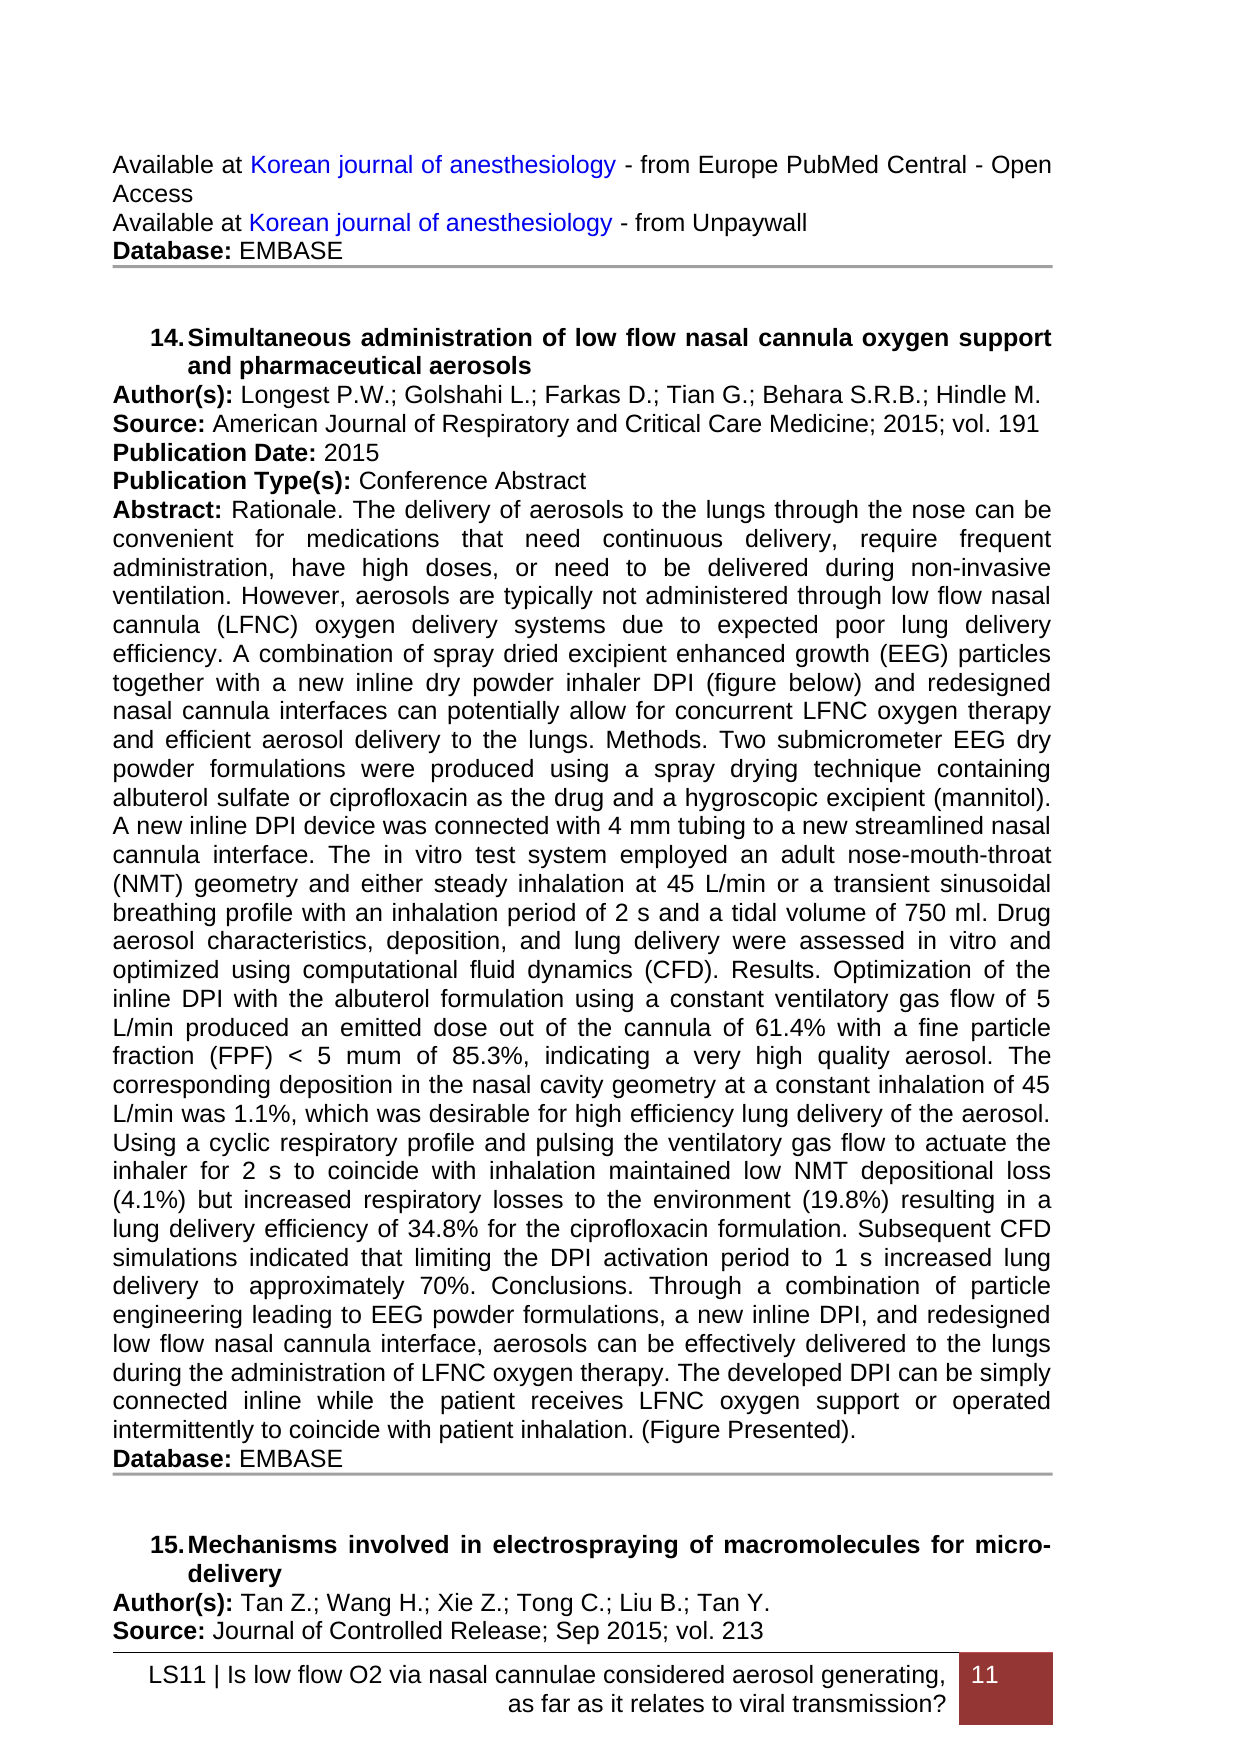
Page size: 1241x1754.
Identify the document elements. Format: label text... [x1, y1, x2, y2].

text Abstract: Rationale. The delivery of aerosols to the lungs through the nose can be convenient for medications that need continuous delivery, require frequent administration, have high doses, or need to be delivered during non-invasive ventilation. However, aerosols are typically not administered through low flow nasal cannula (LFNC) oxygen delivery systems due to expected poor lung delivery efficiency. A combination of spray dried excipient enhanced growth (EEG) particles together with a new inline dry powder inhaler DPI (figure below) and redesigned nasal cannula interfaces can potentially allow for concurrent LFNC oxygen therapy and efficient aerosol delivery to the lungs. Methods. Two submicrometer EEG dry powder formulations were produced using a spray drying technique containing albuterol sulfate or ciprofloxacin as the drug and a hygroscopic excipient (mannitol). A new inline DPI device was connected with 4 mm tubing to a new streamlined nasal cannula interface. The in vitro test system employed an adult nose-mouth-throat (NMT) geometry and either steady inhalation at 45 L/min or a transient sinusoidal breathing profile with an inhalation period of 2 s and a tidal volume of 750 ml. Drug aerosol characteristics, deposition, and lung delivery were assessed in vitro and optimized using computational fluid dynamics (CFD). Results. Optimization of the inline DPI with the albuterol formulation using a constant ventilatory gas flow of 5 L/min produced an emitted dose out of the cannula of 61.4% with a fine particle fraction (FPF) < 5 mum of 85.3%, indicating a very high quality aerosol. The corresponding deposition in the nasal cavity geometry at a constant inhalation of 45 L/min was 1.1%, which was desirable for high efficiency lung delivery of the aerosol. Using a cyclic respiratory profile and pulsing the ventilatory gas flow to actuate the inhaler for 2 s to coincide with inhalation maintained low NMT depositional loss (4.1%) but increased respiratory losses to the environment (19.8%) resulting in a lung delivery efficiency of 34.8% for the ciprofloxacin formulation. Subsequent CFD simulations indicated that limiting the DPI activation period to 1 s increased lung delivery to approximately 70%. Conclusions. Through a combination of particle engineering leading to EEG powder formulations, a new inline DPI, and redesigned low flow nasal cannula interface, aerosols can be effectively delivered to the lungs during the administration of LFNC oxygen therapy. The developed DPI can be simply connected inline while the patient receives LFNC oxygen support or operated intermittently to coincide with patient inhalation. (Figure Presented). [112, 495, 1053, 1444]
text Available at Korean journal of anesthesiology - from Unpaywall [112, 207, 1053, 236]
text Publication Date: 2015 [112, 437, 1053, 466]
text Database: EMBASE [112, 1444, 1053, 1472]
text Database: EMBASE [112, 236, 1053, 265]
text Publication Type(s): Conference Abstract [112, 466, 1053, 495]
text Author(s): Tan Z.; Wang H.; Xie Z.; Tong C.; Liu B.; Tan Y. [112, 1587, 1053, 1616]
text Source: Journal of Controlled Release; Sep 2015; vol. 213 [112, 1616, 1053, 1645]
text Source: American Journal of Respiratory and Critical Care Medicine; 2015; vol. 191 [112, 409, 1053, 437]
list Mechanisms involved in electrospraying of macromolecules for micro-delivery [150, 1530, 1053, 1587]
text Available at Korean journal of anesthesiology - from Europe PubMed Central - Open Access [112, 150, 1053, 207]
list Simultaneous administration of low flow nasal cannula oxygen support and pharmaceutical aerosols [150, 322, 1053, 380]
text Author(s): Longest P.W.; Golshahi L.; Farkas D.; Tian G.; Behara S.R.B.; Hindle M. [112, 380, 1053, 409]
